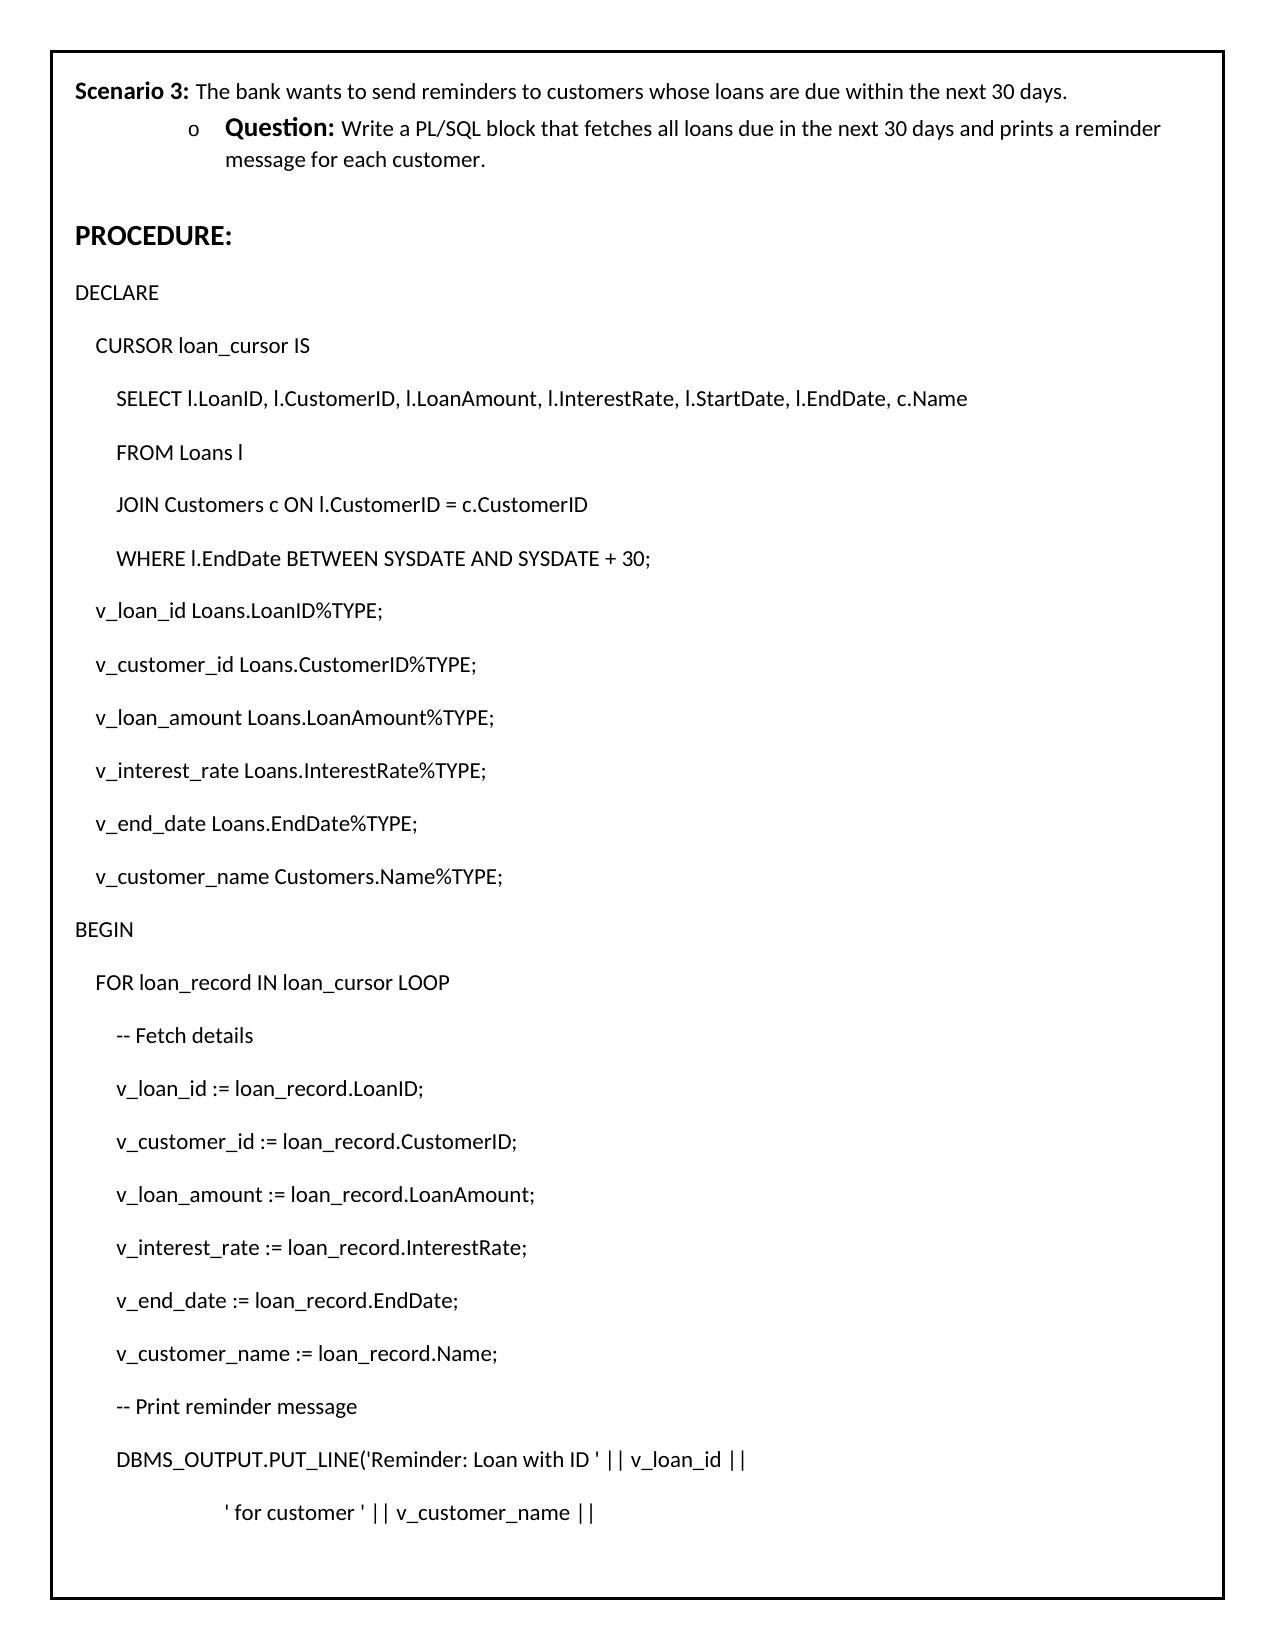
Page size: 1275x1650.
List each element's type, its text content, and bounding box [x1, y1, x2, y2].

text v_end_date Loans.EndDate%TYPE; [75, 809, 1200, 837]
text v_customer_id Loans.CustomerID%TYPE; [75, 650, 1200, 678]
text FOR loan_record IN loan_cursor LOOP [75, 968, 1200, 996]
text v_interest_rate := loan_record.InterestRate; [75, 1233, 1200, 1261]
text v_loan_amount Loans.LoanAmount%TYPE; [75, 703, 1200, 731]
text FROM Loans l [75, 438, 1200, 466]
text -- Print reminder message [75, 1392, 1200, 1420]
text CURSOR loan_cursor IS [75, 332, 1200, 359]
text v_end_date := loan_record.EndDate; [75, 1286, 1200, 1314]
text ' for customer ' || v_customer_name || [75, 1498, 1200, 1526]
text v_customer_id := loan_record.CustomerID; [75, 1127, 1200, 1155]
text SELECT l.LoanID, l.CustomerID, l.LoanAmount, l.InterestRate, l.StartDate, l.EndDate, c.Name [75, 384, 1200, 413]
text DBMS_OUTPUT.PUT_LINE('Reminder: Loan with ID ' || v_loan_id || [75, 1445, 1200, 1473]
text PROCEDURE: [75, 217, 1200, 252]
text v_loan_amount := loan_record.LoanAmount; [75, 1180, 1200, 1208]
text BEGIN [75, 915, 1200, 943]
text DECLARE [75, 278, 1200, 307]
text v_loan_id Loans.LoanID%TYPE; [75, 597, 1200, 625]
text v_customer_name Customers.Name%TYPE; [75, 862, 1200, 890]
text v_interest_rate Loans.InterestRate%TYPE; [75, 756, 1200, 784]
text v_customer_name := loan_record.Name; [75, 1339, 1200, 1367]
text JOIN Customers c ON l.CustomerID = c.CustomerID [75, 491, 1200, 519]
list Question: Write a PL/SQL block that fetches all loans due in the next 30 days and prints a reminder message for each customer. [187, 110, 1200, 174]
text Scenario 3: The bank wants to send reminders to customers whose loans are due within the next 30 days. [75, 75, 1200, 106]
text WHERE l.EndDate BETWEEN SYSDATE AND SYSDATE + 30; [75, 544, 1200, 572]
text v_loan_id := loan_record.LoanID; [75, 1074, 1200, 1102]
text -- Fetch details [75, 1021, 1200, 1049]
